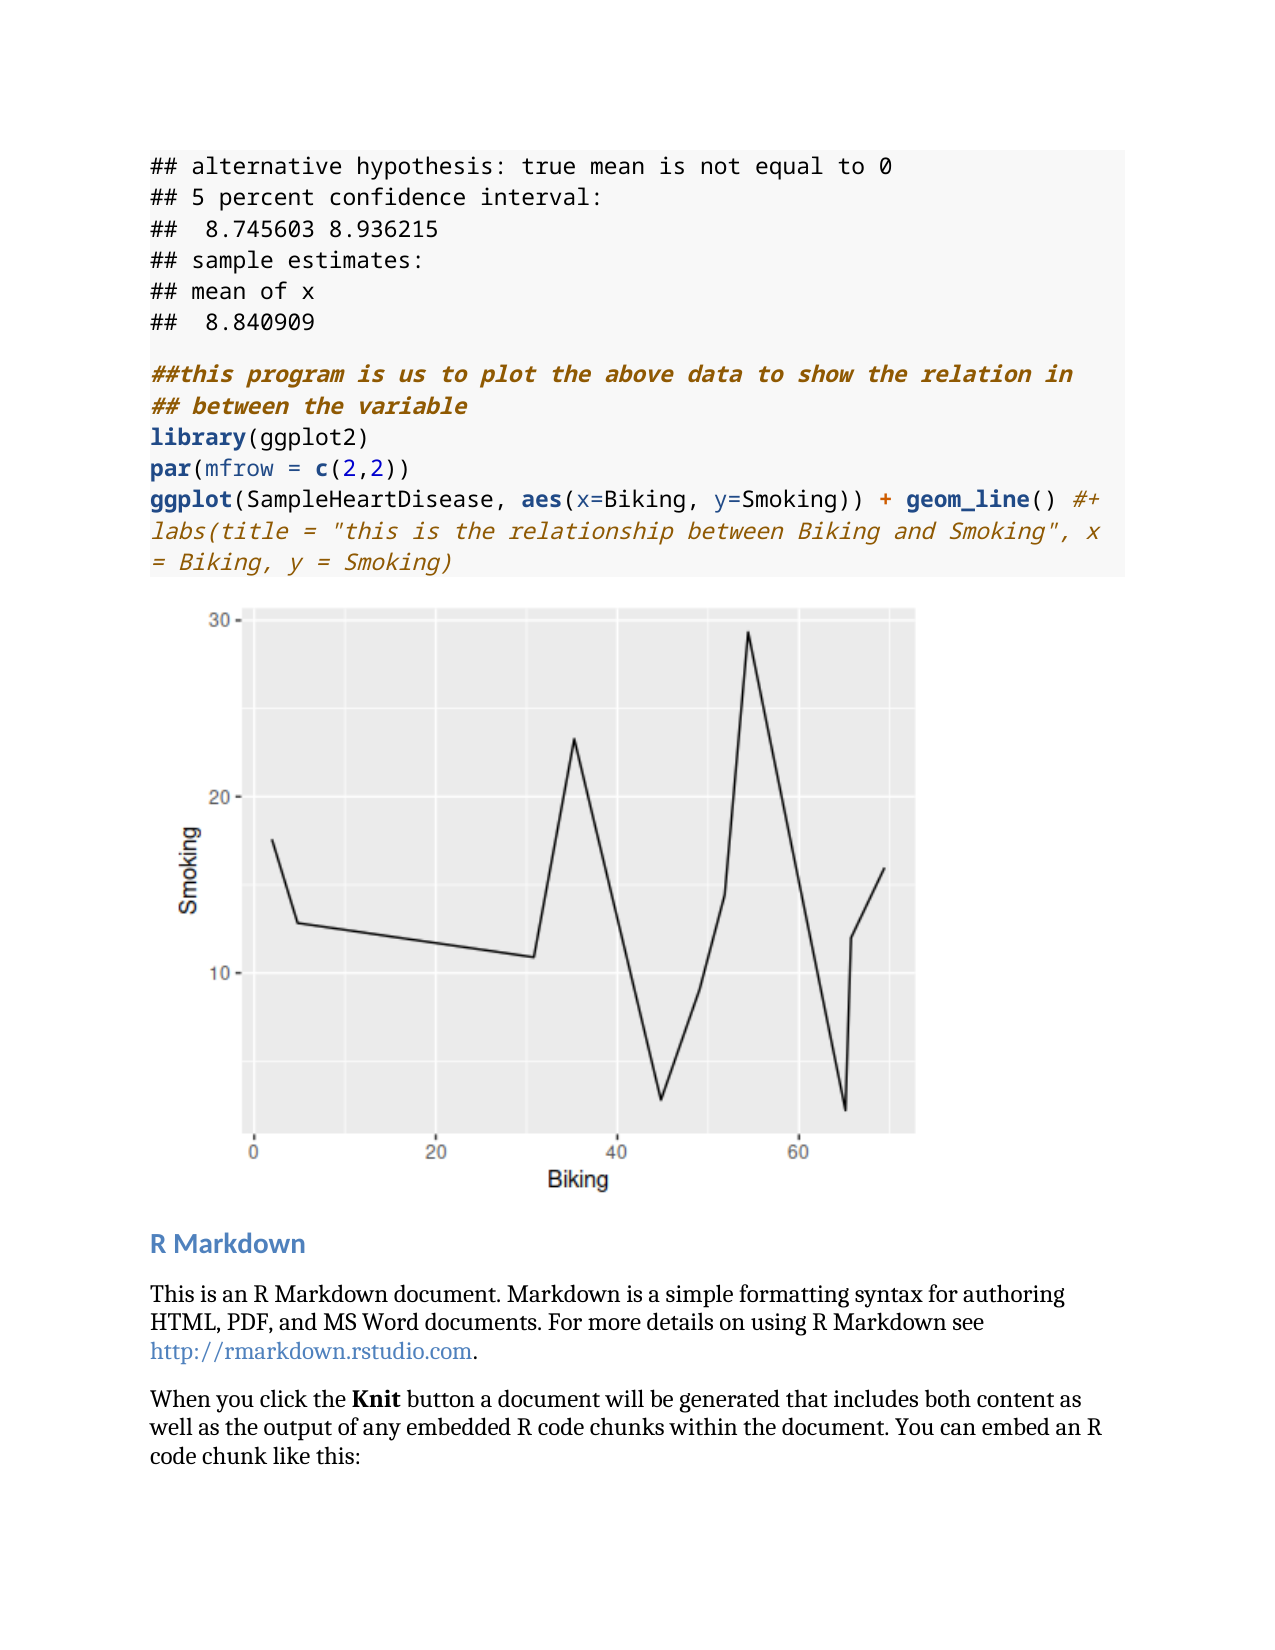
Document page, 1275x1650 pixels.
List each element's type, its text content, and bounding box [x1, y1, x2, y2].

text ##this program is us to plot the above data to show the relation in ## between the variable library(ggplot2) par(mfrow = c(2,2)) ggplot(SampleHeartDisease, aes(x=Biking, y=Smoking)) + geom_line() #+ labs(title = "this is the relationship between Biking and Smoking", x = Biking, y = Smoking) [150, 358, 1125, 577]
picture [168, 597, 927, 1205]
text When you click the Knit button a document will be generated that includes both content as well as the output of any embedded R code chunks within the document. You can embed an R code chunk like this: [150, 1384, 1125, 1471]
text This is an R Markdown document. Markdown is a simple formatting syntax for authoring HTML, PDF, and MS Word documents. For more details on using R Markdown see http://rmarkdown.rstudio.com. [150, 1279, 1125, 1366]
subtitle R Markdown [150, 1225, 1125, 1261]
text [150, 150, 1125, 337]
